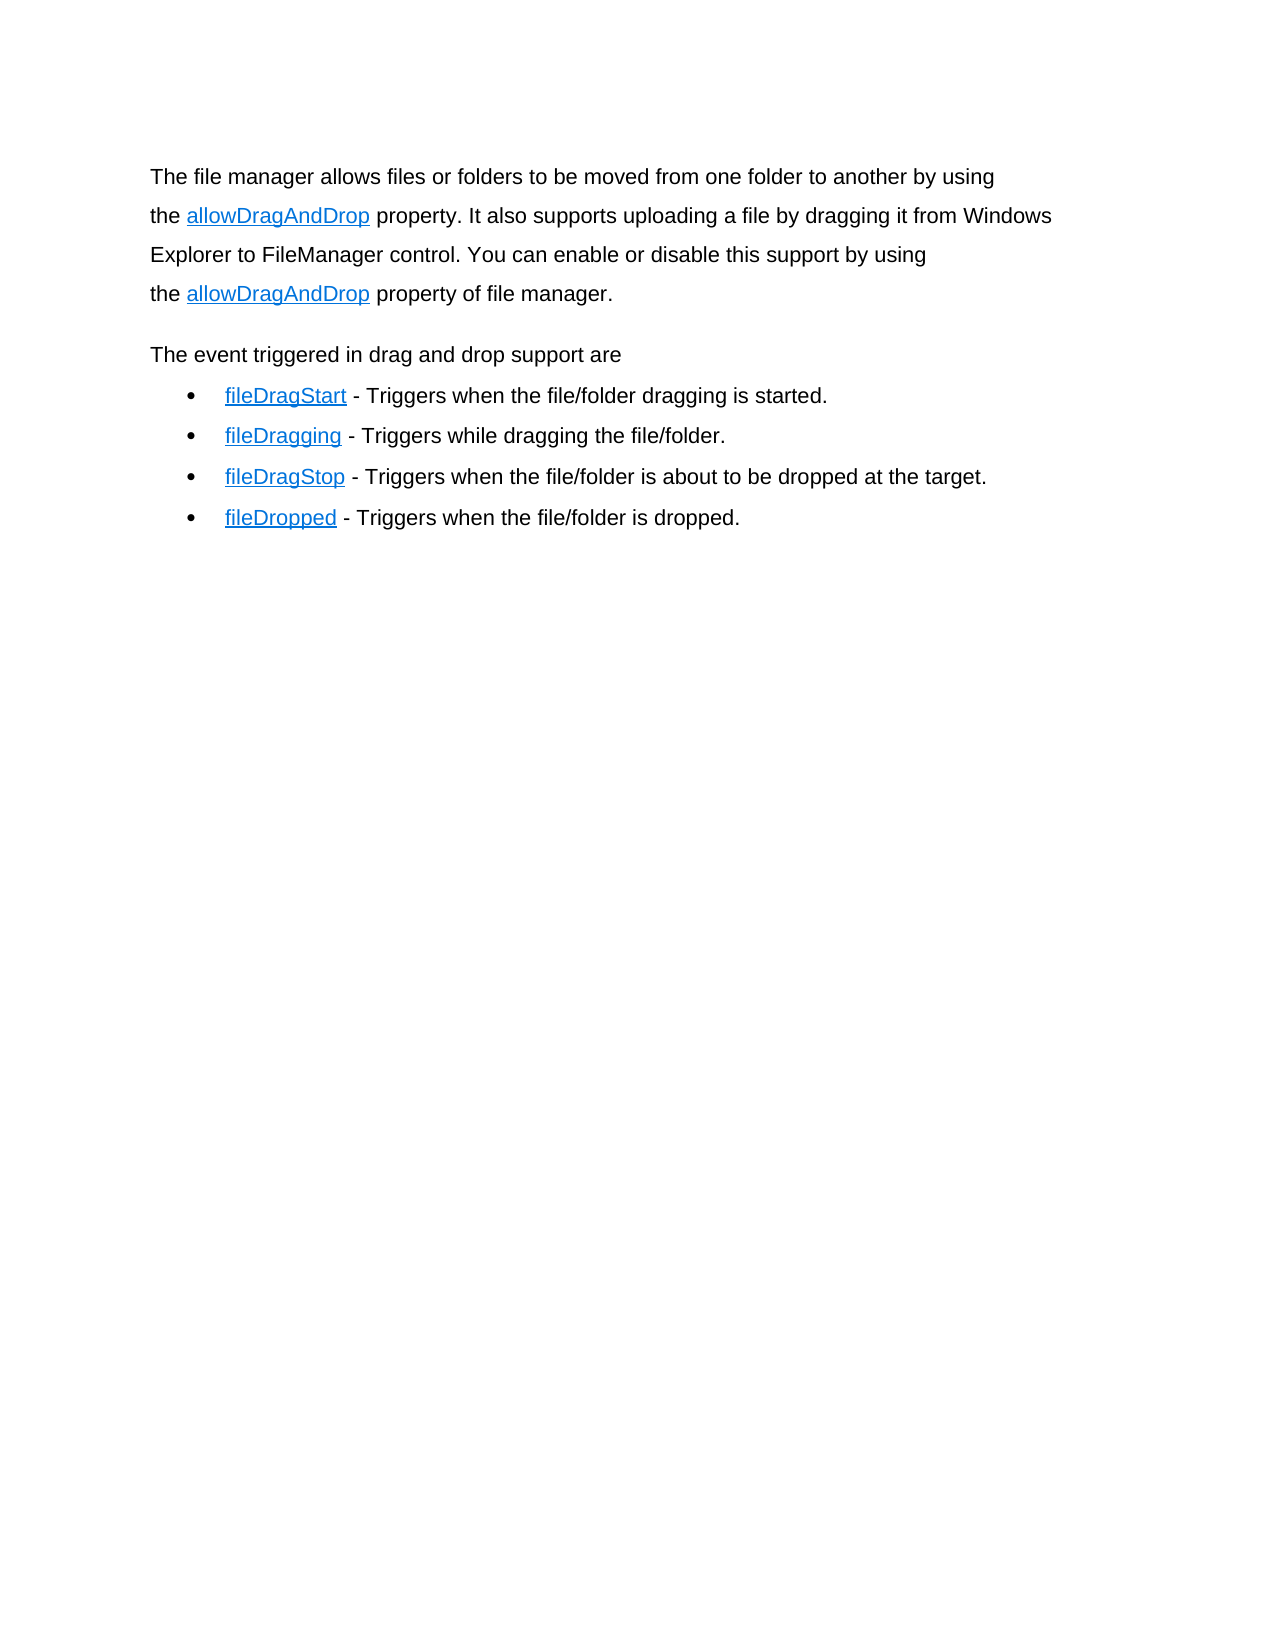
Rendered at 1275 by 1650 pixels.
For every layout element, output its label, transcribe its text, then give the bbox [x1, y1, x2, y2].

list fileDropped - Triggers when the file/folder is dropped. [187, 489, 1125, 530]
list fileDragging - Triggers while dragging the file/folder. [187, 408, 1125, 448]
text The file manager allows files or folders to be moved from one folder to another by using the allowDragAndDrop property. It also supports uploading a file by dragging it from Windows Explorer to FileManager control. You can enable or disable this support by using the allowDragAndDrop property of file manager. [150, 150, 1125, 306]
list fileDragStart - Triggers when the file/folder dragging is started. [187, 367, 1125, 408]
list fileDragStop - Triggers when the file/folder is about to be dropped at the target. [187, 448, 1125, 489]
text The event triggered in drag and drop support are [150, 328, 1125, 367]
